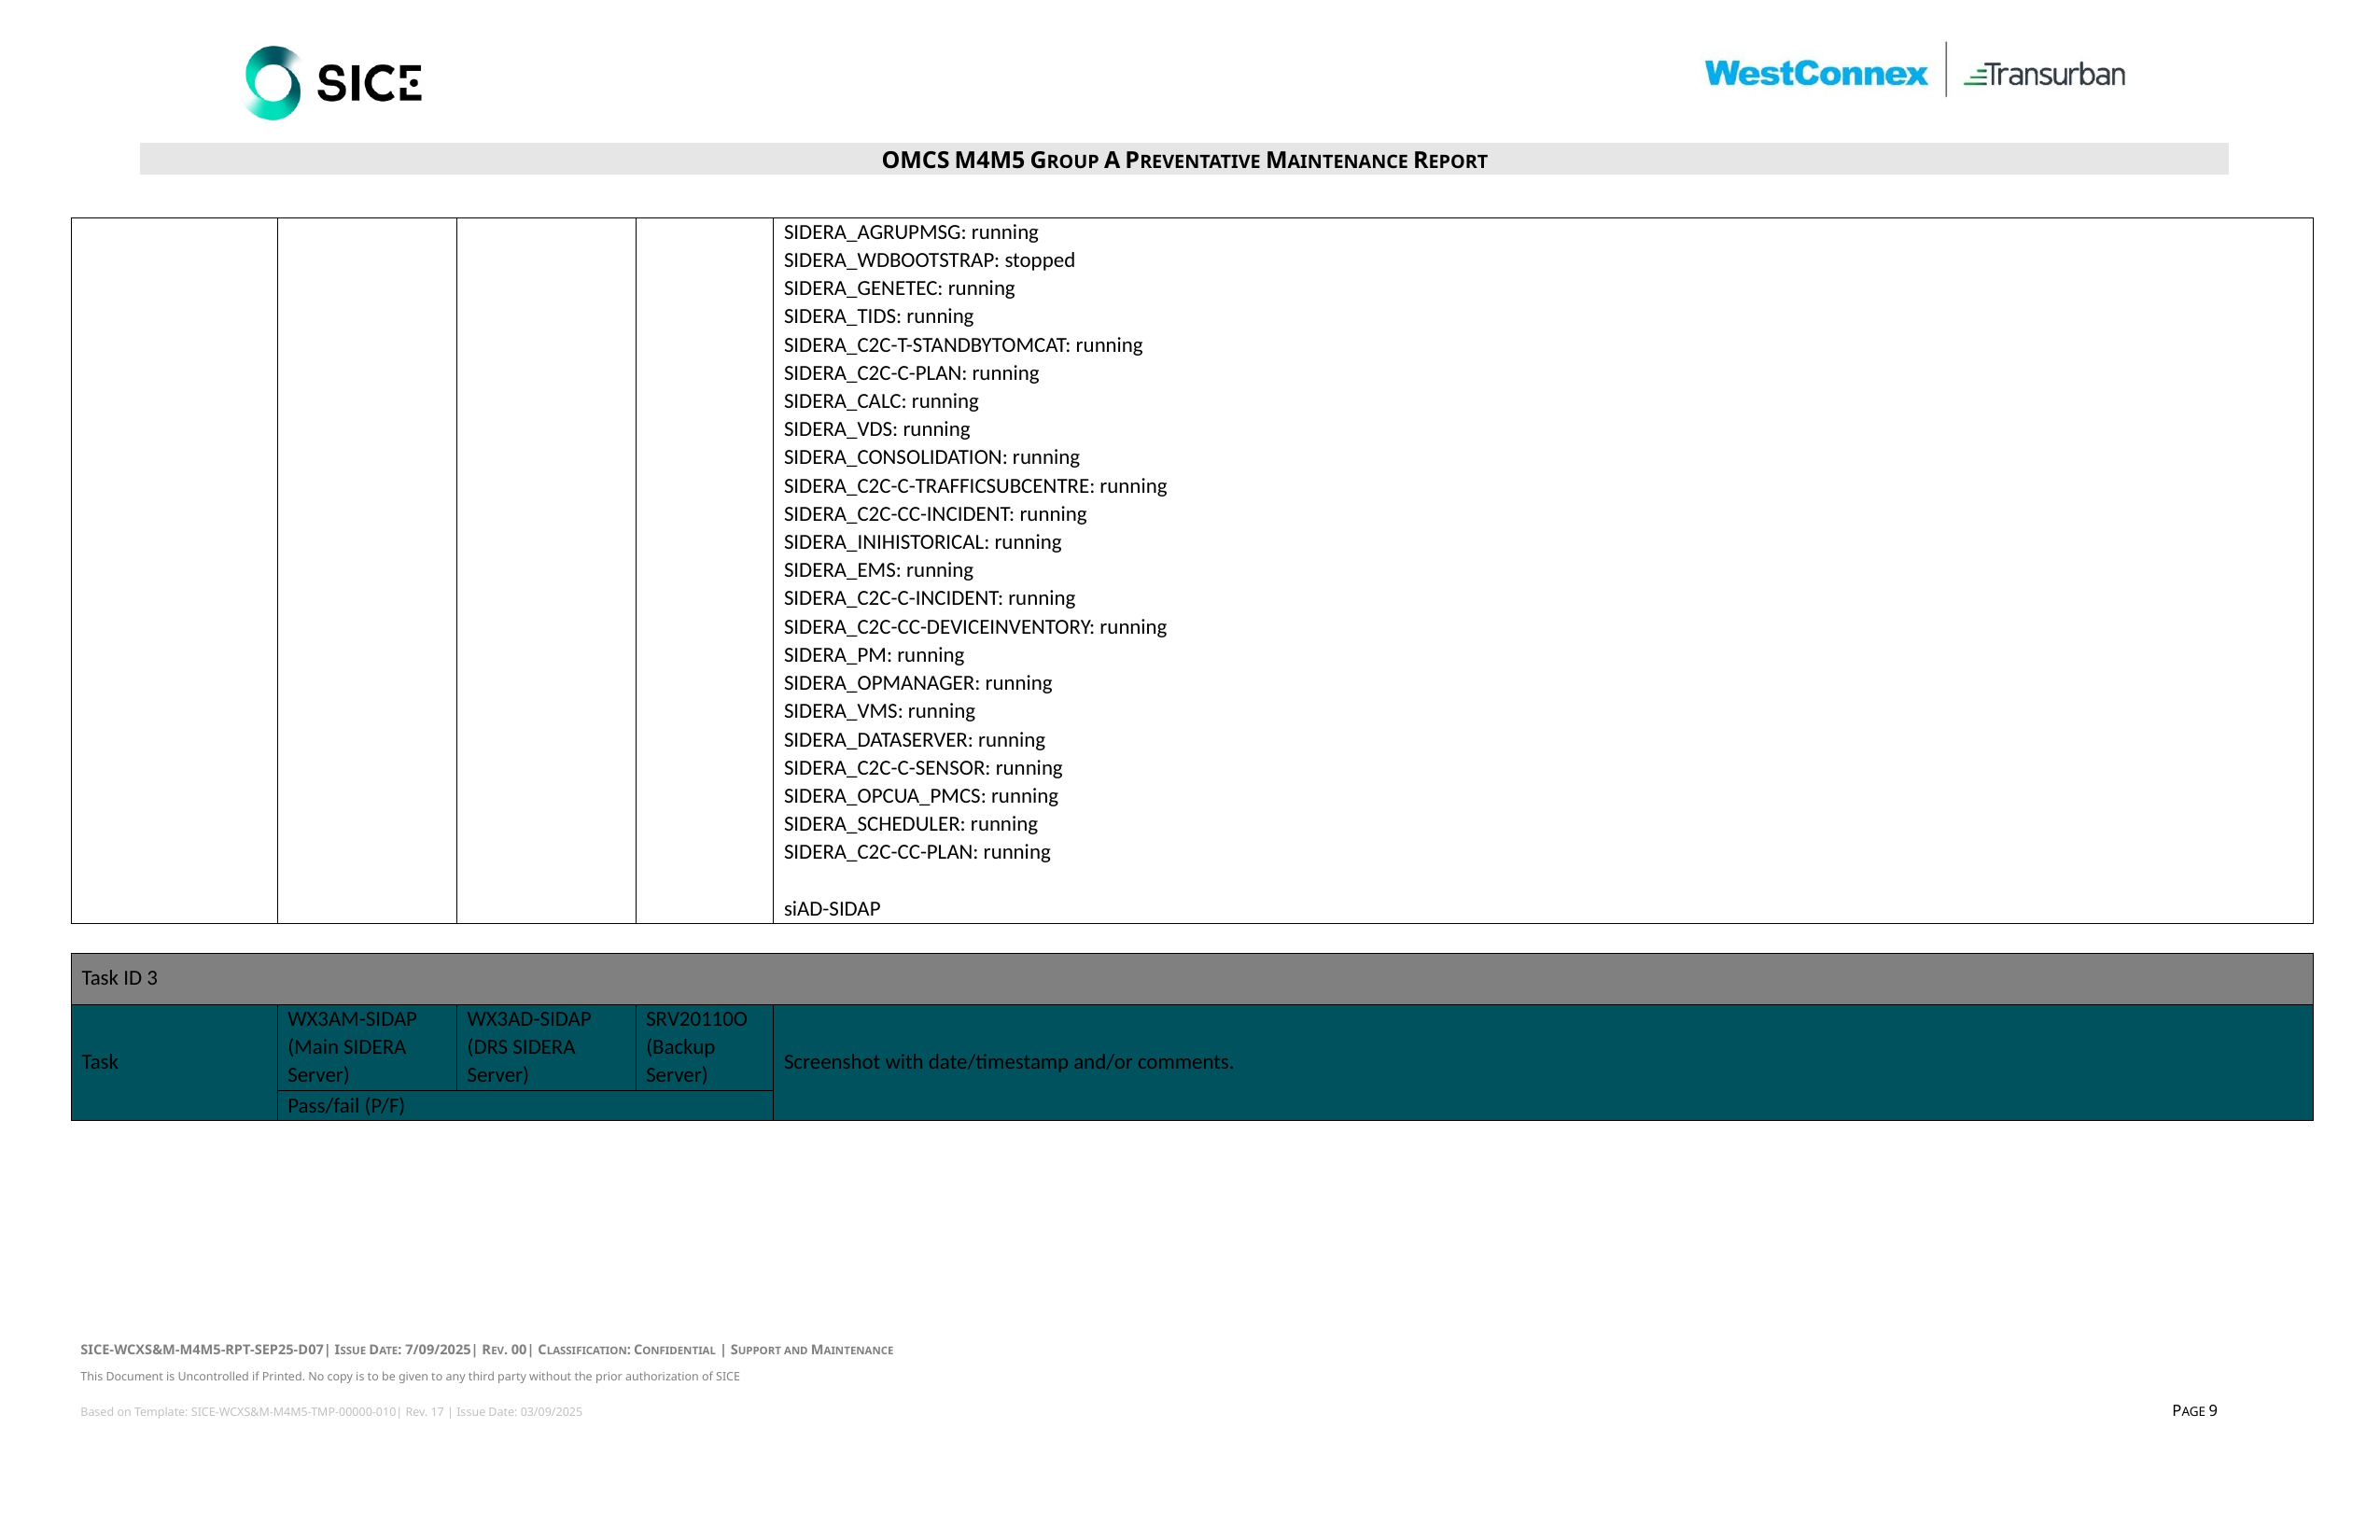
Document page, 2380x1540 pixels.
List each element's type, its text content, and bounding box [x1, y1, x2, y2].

table_cell [72, 218, 277, 923]
table_cell [637, 218, 773, 923]
table_cell WX3AM-SIDAP (Main SIDERA Server) [278, 1005, 456, 1090]
table_cell [457, 218, 636, 923]
table_cell SRV20110O (Backup Server) [637, 1005, 773, 1090]
table_cell [278, 218, 456, 923]
table_cell Task [72, 1005, 277, 1120]
table_cell Screenshot with date/timestamp and/or comments. [774, 1005, 2313, 1120]
picture [1700, 39, 2130, 100]
table_header Task ID 3 [72, 954, 2313, 1004]
table_cell Pass/fail (P/F) [278, 1091, 773, 1120]
table_cell WX3AD-SIDAP (DRS SIDERA Server) [457, 1005, 636, 1090]
picture [209, 27, 457, 138]
